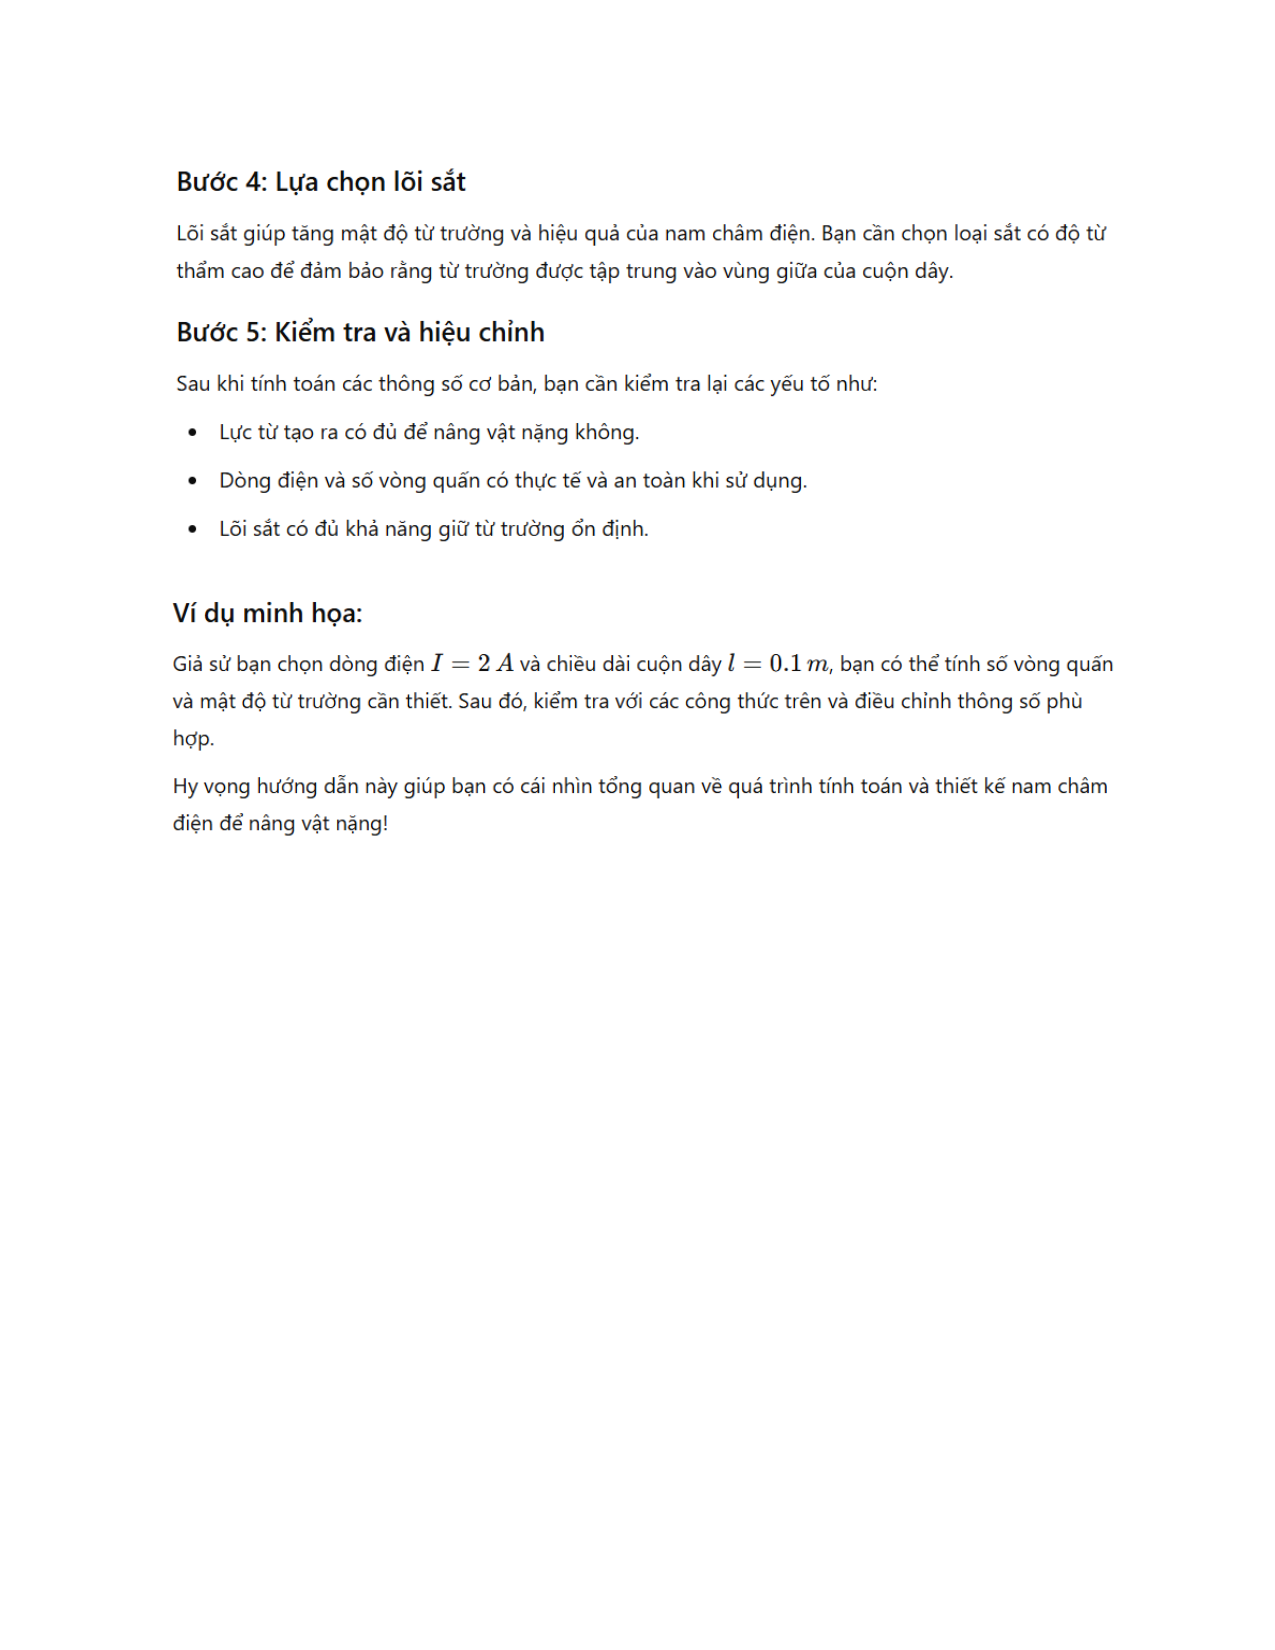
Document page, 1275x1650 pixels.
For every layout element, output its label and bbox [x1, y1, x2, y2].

picture [150, 150, 1125, 566]
picture [150, 584, 1125, 843]
